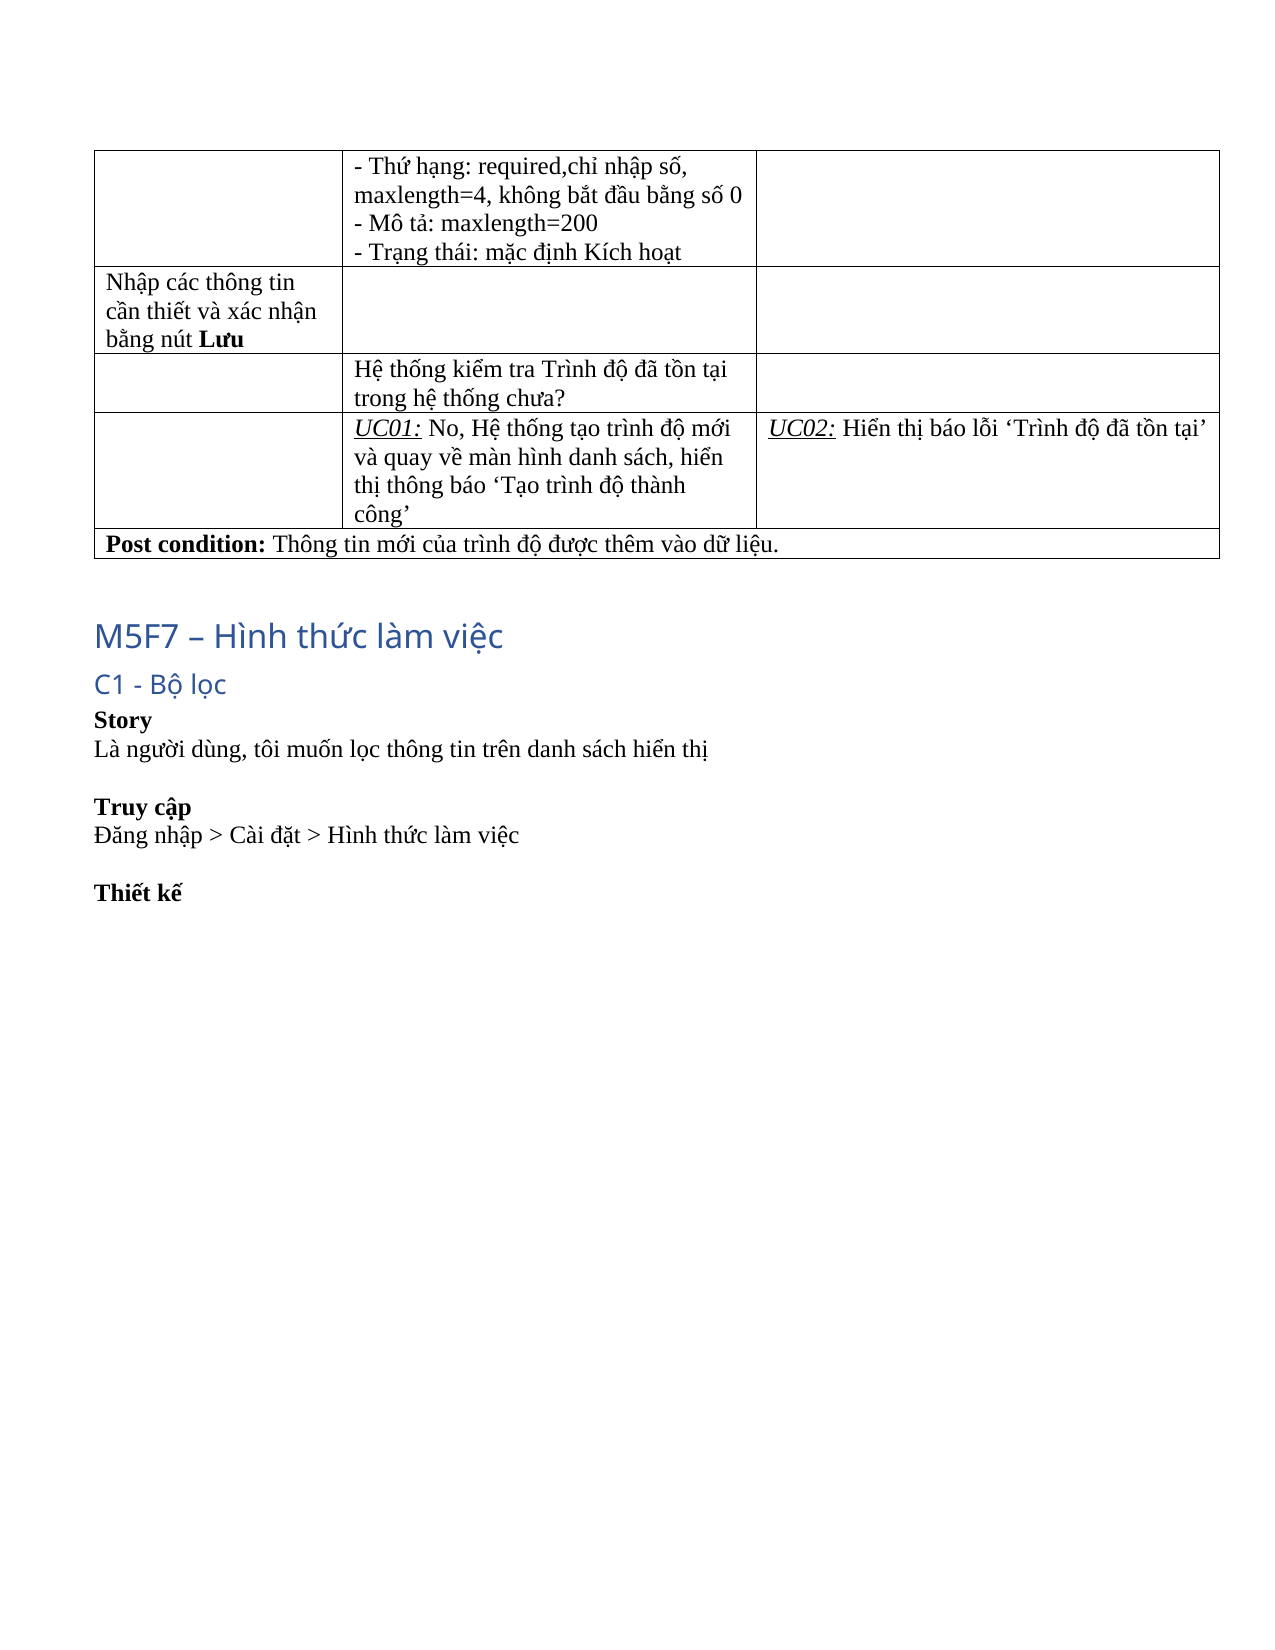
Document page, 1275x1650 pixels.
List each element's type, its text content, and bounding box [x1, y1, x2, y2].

text Story [94, 705, 1125, 734]
text Truy cập [94, 792, 1125, 820]
text Đăng nhập > Cài đặt > Hình thức làm việc [94, 820, 1125, 849]
text Là người dùng, tôi muốn lọc thông tin trên danh sách hiển thị [94, 734, 1125, 763]
table_cell Nhập các thông tin cần thiết và xác nhận bằng nút Lưu [95, 267, 342, 353]
table_cell [95, 354, 342, 412]
table_cell [757, 267, 1219, 353]
table_cell UC02: Hiển thị báo lỗi ‘Trình độ đã tồn tại’ [757, 413, 1219, 528]
table_cell [757, 354, 1219, 412]
table_cell Post condition: Thông tin mới của trình độ được thêm vào dữ liệu. [95, 529, 1219, 558]
table_cell [95, 151, 342, 266]
table_cell Hệ thống kiểm tra Trình độ đã tồn tại trong hệ thống chưa? [343, 354, 756, 412]
text Thiết kế [94, 878, 1125, 907]
table_cell UC01: No, Hệ thống tạo trình độ mới và quay về màn hình danh sách, hiển thị thông báo ‘Tạo trình độ thành công’ [343, 413, 756, 528]
table_cell [95, 413, 342, 528]
table_cell [343, 267, 756, 353]
subtitle M5F7 – Hình thức làm việc [94, 612, 1125, 658]
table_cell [343, 151, 756, 266]
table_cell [757, 151, 1219, 266]
subtitle C1 - Bộ lọc [94, 666, 1125, 702]
